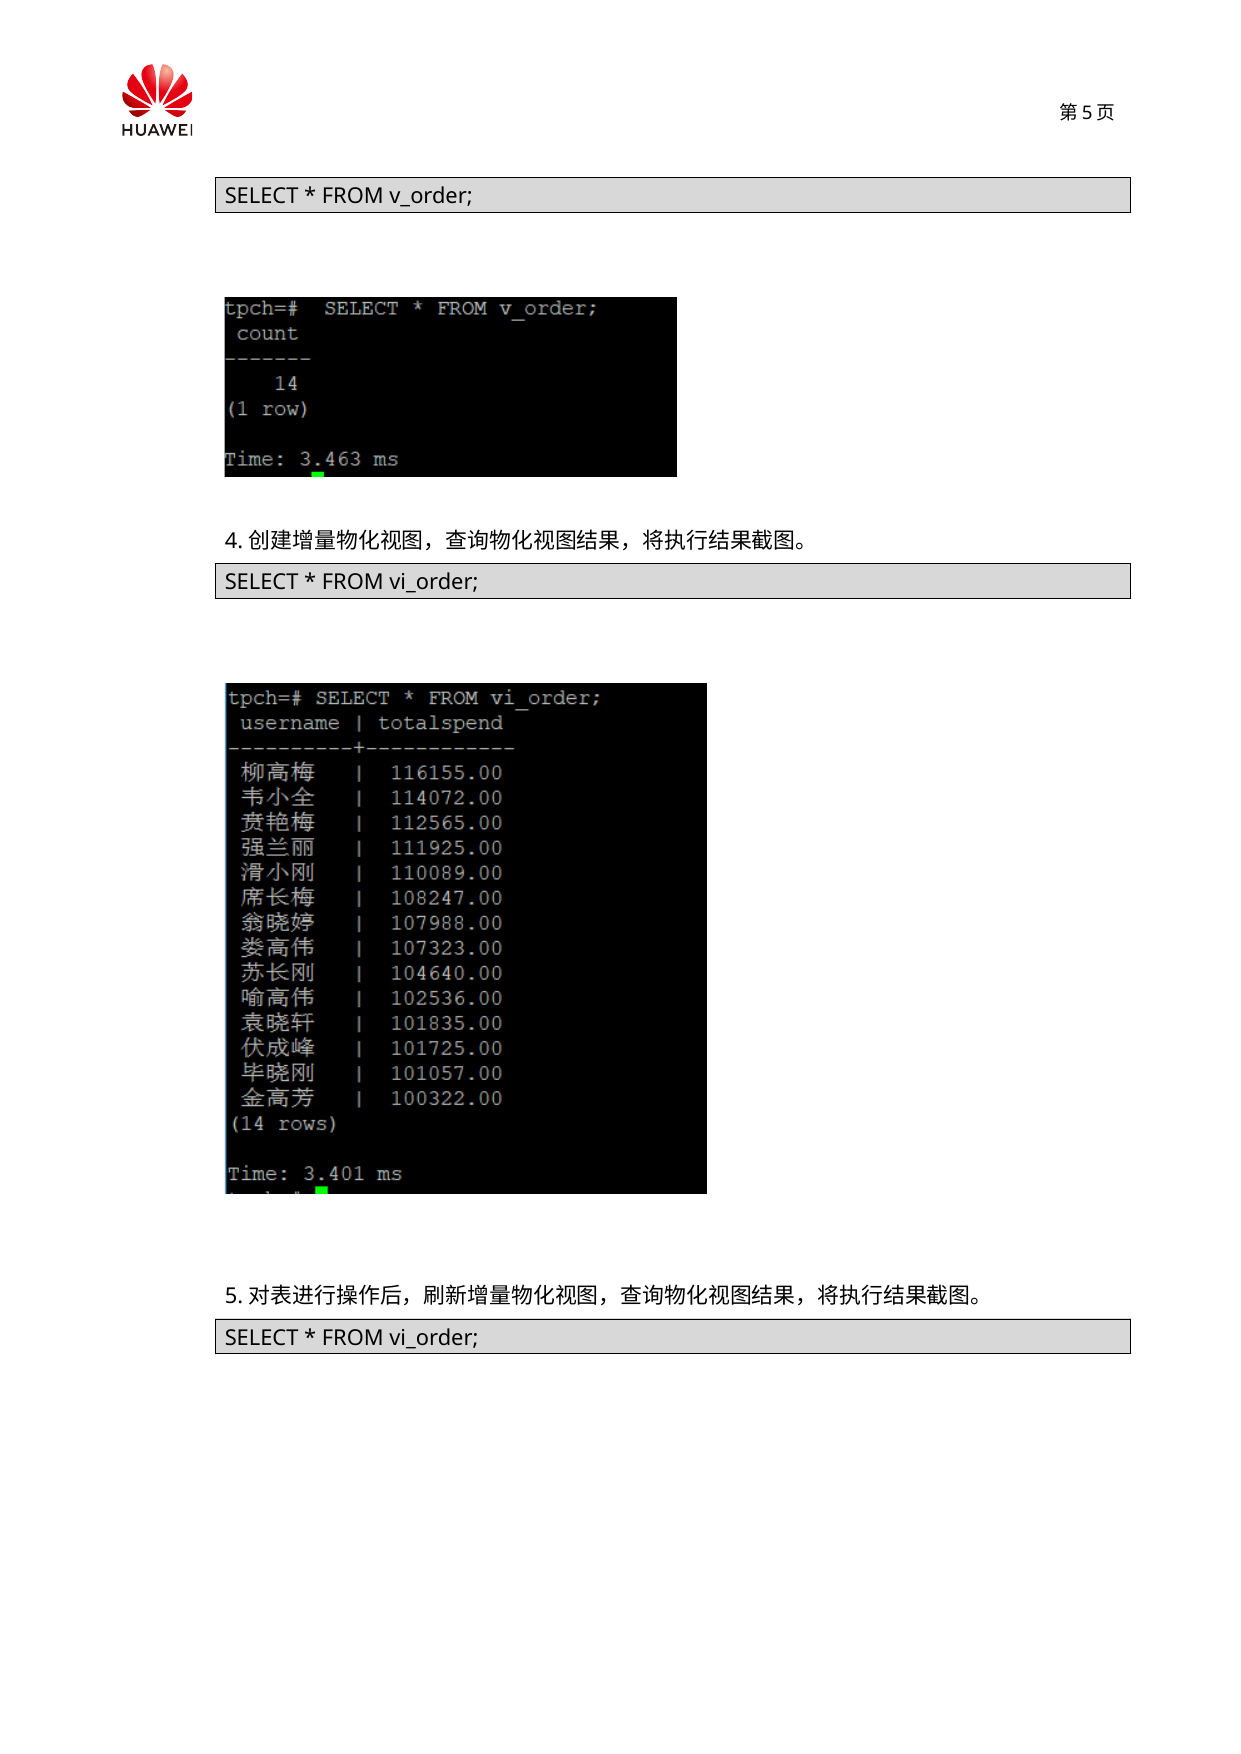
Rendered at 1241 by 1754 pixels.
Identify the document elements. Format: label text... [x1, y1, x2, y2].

picture [224, 683, 707, 1194]
text 5. 对表进行操作后，刷新增量物化视图，查询物化视图结果，将执行结果截图。 [224, 1278, 1122, 1310]
text SELECT * FROM vi_order; [216, 564, 1130, 598]
text 4. 创建增量物化视图，查询物化视图结果，将执行结果截图。 [224, 523, 1122, 555]
picture [224, 297, 677, 477]
text SELECT * FROM v_order; [216, 178, 1130, 212]
text SELECT * FROM vi_order; [216, 1320, 1130, 1353]
picture [122, 64, 193, 136]
